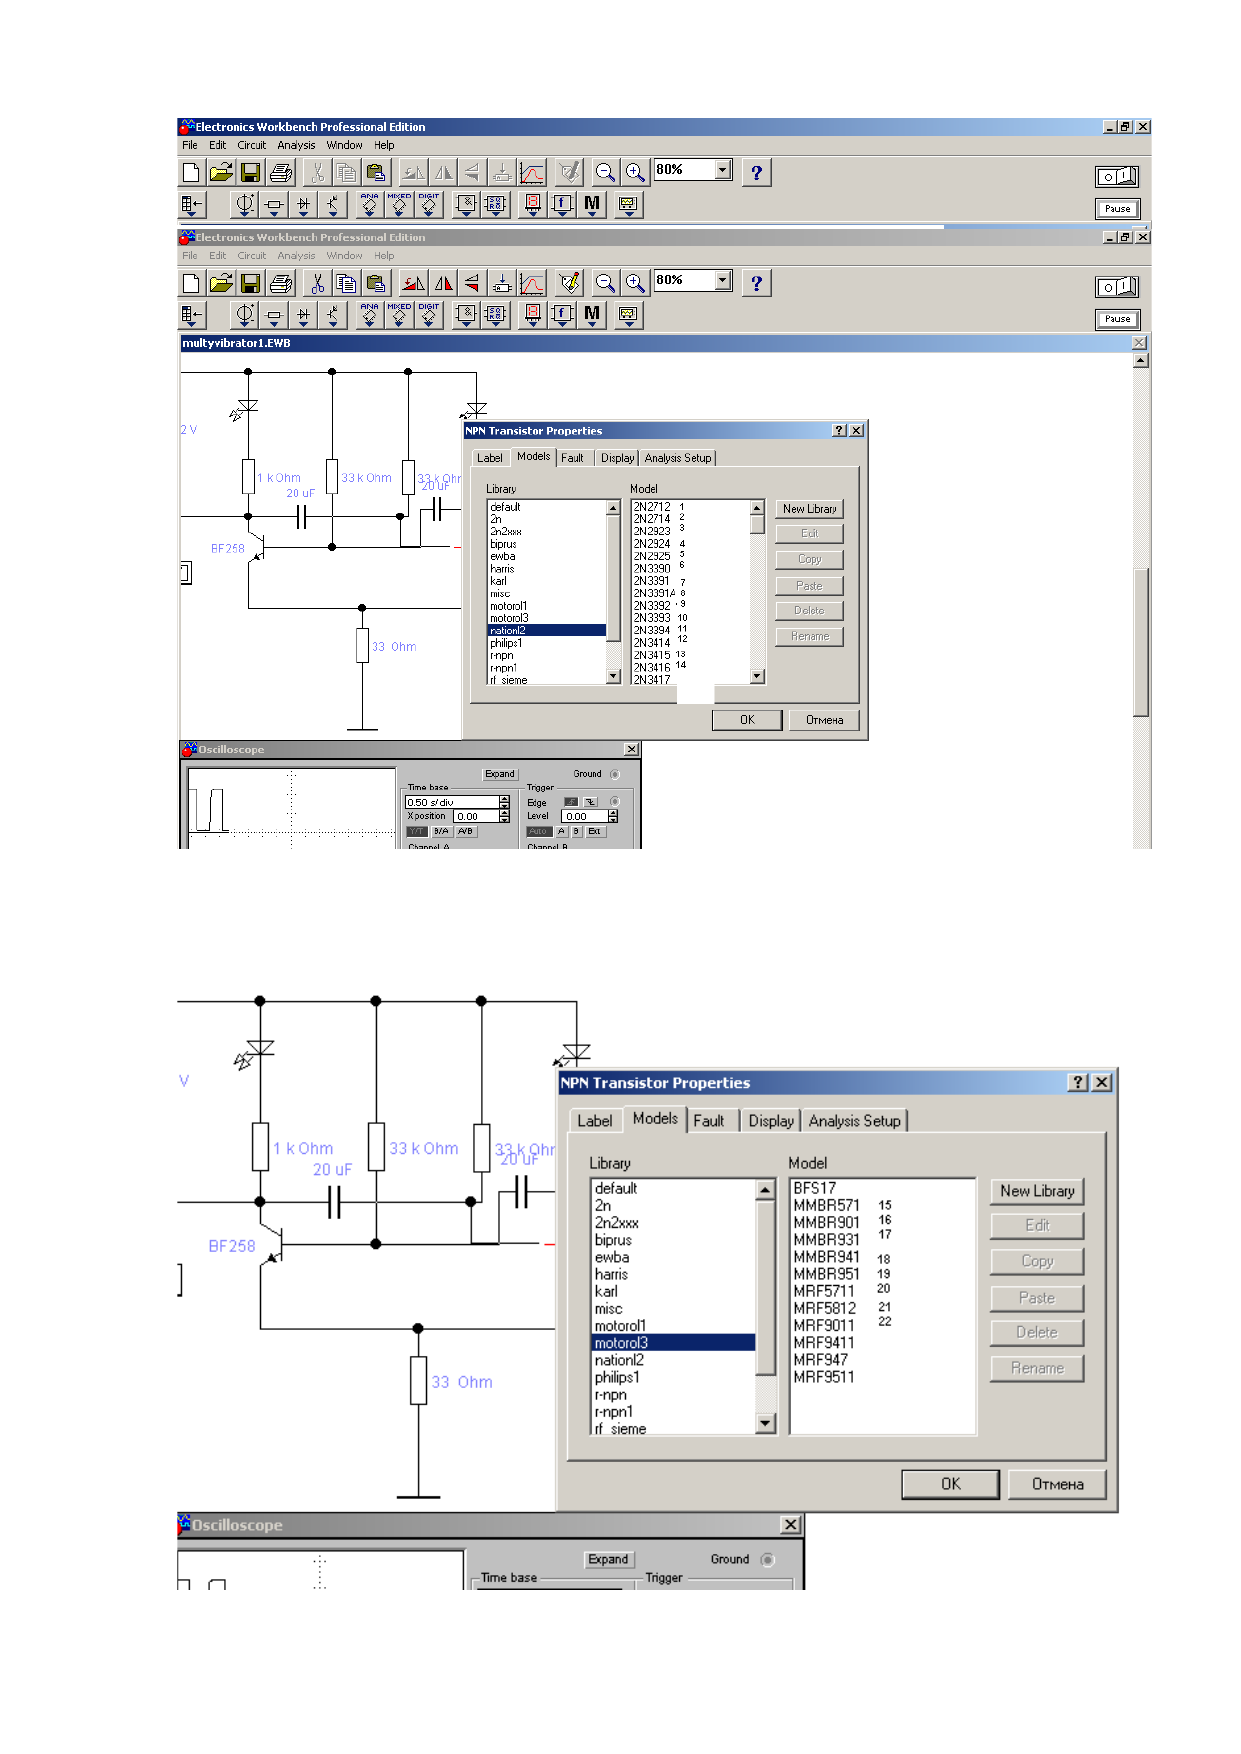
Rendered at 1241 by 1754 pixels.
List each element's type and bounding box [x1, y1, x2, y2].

picture [177, 980, 1152, 1590]
picture [177, 118, 1152, 849]
